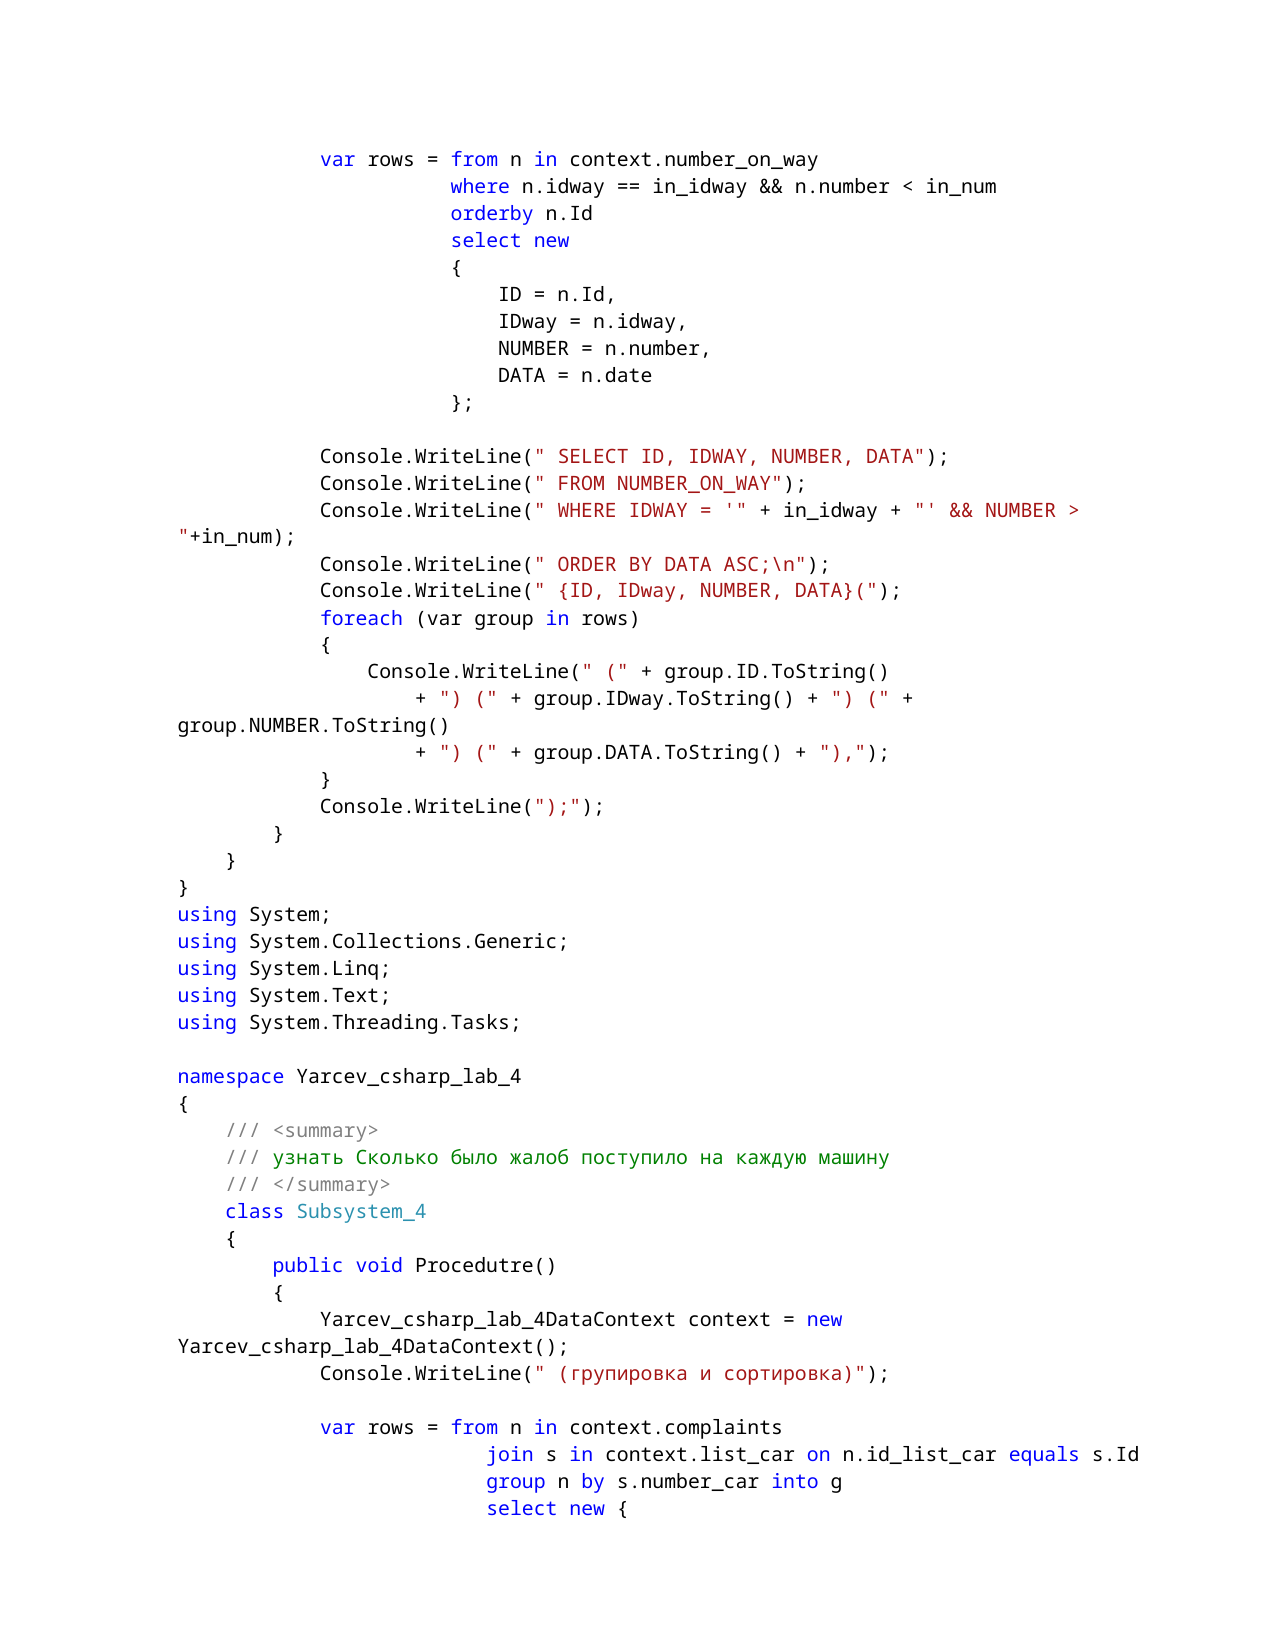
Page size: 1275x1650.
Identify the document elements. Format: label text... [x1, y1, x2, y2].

text { [177, 1089, 1186, 1116]
text orderby n.Id [177, 199, 1186, 226]
text Console.WriteLine(" (" + group.ID.ToString() [177, 658, 1186, 685]
text using System.Text; [177, 981, 1186, 1008]
text /// узнать Сколько было жалоб поступило на каждую машину [177, 1143, 1186, 1170]
text IDway = n.idway, [177, 307, 1186, 334]
text { [177, 1224, 1186, 1251]
text class Subsystem_4 [177, 1197, 1186, 1224]
text using System.Linq; [177, 954, 1186, 981]
text } [177, 873, 1186, 901]
text /// <summary> [177, 1116, 1186, 1143]
text Console.WriteLine(" {ID, IDway, NUMBER, DATA}("); [177, 577, 1186, 604]
text group n by s.number_car into g [177, 1467, 1186, 1494]
text } [177, 766, 1186, 793]
text DATA = n.date [177, 361, 1186, 388]
text select new [177, 226, 1186, 253]
text { [177, 1278, 1186, 1305]
text select new { [177, 1494, 1186, 1521]
text using System.Collections.Generic; [177, 927, 1186, 954]
text Console.WriteLine(");"); [177, 793, 1186, 819]
text where n.idway == in_idway && n.number < in_num [177, 172, 1186, 199]
text Console.WriteLine(" WHERE IDWAY = '" + in_idway + "' && NUMBER > "+in_num); [177, 496, 1186, 550]
text Console.WriteLine(" SELECT ID, IDWAY, NUMBER, DATA"); [177, 442, 1186, 469]
text using System; [177, 901, 1186, 927]
text Console.WriteLine(" ORDER BY DATA ASC;\n"); [177, 550, 1186, 577]
text Yarcev_csharp_lab_4DataContext context = new Yarcev_csharp_lab_4DataContext(); [177, 1305, 1186, 1359]
text { [177, 631, 1186, 658]
text } [177, 847, 1186, 873]
text } [177, 819, 1186, 847]
text public void Procedutre() [177, 1251, 1186, 1278]
text join s in context.list_car on n.id_list_car equals s.Id [177, 1440, 1186, 1467]
text foreach (var group in rows) [177, 604, 1186, 631]
text }; [177, 388, 1186, 415]
text + ") (" + group.DATA.ToString() + "),"); [177, 739, 1186, 766]
text + ") (" + group.IDway.ToString() + ") (" + group.NUMBER.ToString() [177, 685, 1186, 739]
text namespace Yarcev_csharp_lab_4 [177, 1062, 1186, 1089]
text /// </summary> [177, 1170, 1186, 1197]
text Console.WriteLine(" (групировка и сортировка)"); [177, 1359, 1186, 1386]
text { [177, 253, 1186, 280]
text var rows = from n in context.complaints [177, 1413, 1186, 1440]
text NUMBER = n.number, [177, 334, 1186, 361]
text Console.WriteLine(" FROM NUMBER_ON_WAY"); [177, 469, 1186, 496]
text var rows = from n in context.number_on_way [177, 145, 1186, 172]
text ID = n.Id, [177, 280, 1186, 307]
text using System.Threading.Tasks; [177, 1008, 1186, 1035]
